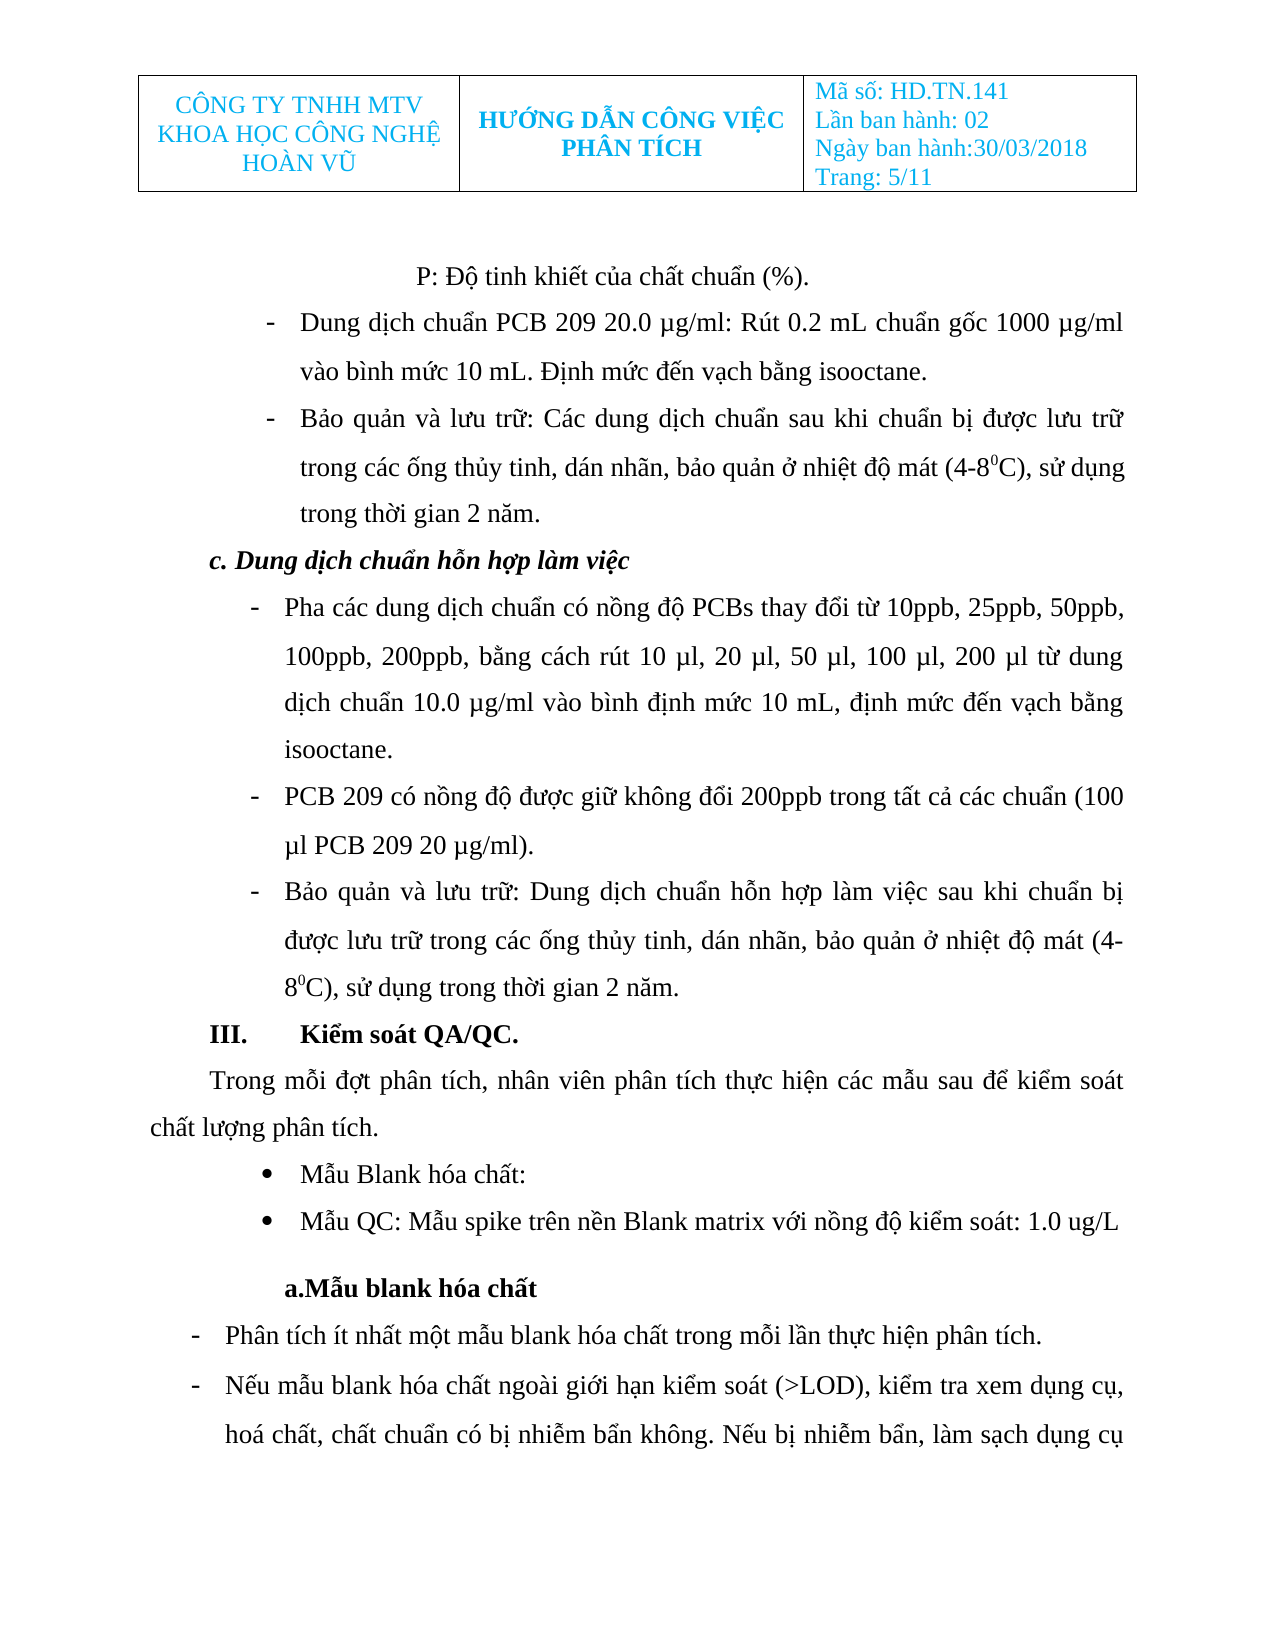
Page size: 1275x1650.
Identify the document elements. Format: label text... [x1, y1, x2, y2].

list P: Độ tinh khiết của chất chuẩn (%). [300, 259, 1125, 291]
list Pha các dung dịch chuẩn có nồng độ PCBs thay đổi từ 10ppb, 25ppb, 50ppb, 100ppb, 200ppb, bằng cách rút 10 µl, 20 µl, 50 µl, 100 µl, 200 µl từ dung dịch chuẩn 10.0 µg/ml vào bình định mức 10 mL, định mức đến vạch bằng isooctane. [247, 591, 1125, 764]
text a.Mẫu blank hóa chất [225, 1272, 1125, 1303]
list c. Dung dịch chuẩn hỗn hợp làm việc [150, 544, 1125, 575]
list PCB 209 có nồng độ được giữ không đổi 200ppb trong tất cả các chuẩn (100 µl PCB 209 20 µg/ml). [247, 780, 1125, 860]
list Dung dịch chuẩn PCB 209 20.0 µg/ml: Rút 0.2 mL chuẩn gốc 1000 µg/ml vào bình mức 10 mL. Định mức đến vạch bằng isooctane. [262, 306, 1125, 386]
list Trong mỗi đợt phân tích, nhân viên phân tích thực hiện các mẫu sau để kiểm soát chất lượng phân tích. [150, 1064, 1125, 1142]
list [187, 1369, 1125, 1449]
list Bảo quản và lưu trữ: Dung dịch chuẩn hỗn hợp làm việc sau khi chuẩn bị được lưu trữ trong các ống thủy tinh, dán nhãn, bảo quản ở nhiệt độ mát (4-80C), sử dụng trong thời gian 2 năm. [247, 875, 1125, 1002]
list Mẫu QC: Mẫu spike trên nền Blank matrix với nồng độ kiểm soát: 1.0 ug/L [262, 1204, 1125, 1236]
list Mẫu Blank hóa chất: [262, 1158, 1125, 1189]
list Bảo quản và lưu trữ: Các dung dịch chuẩn sau khi chuẩn bị được lưu trữ trong các ống thủy tinh, dán nhãn, bảo quản ở nhiệt độ mát (4-80C), sử dụng trong thời gian 2 năm. [262, 402, 1125, 529]
list Kiểm soát QA/QC. [150, 1018, 1125, 1049]
list Phân tích ít nhất một mẫu blank hóa chất trong mỗi lần thực hiện phân tích. [187, 1319, 1125, 1352]
